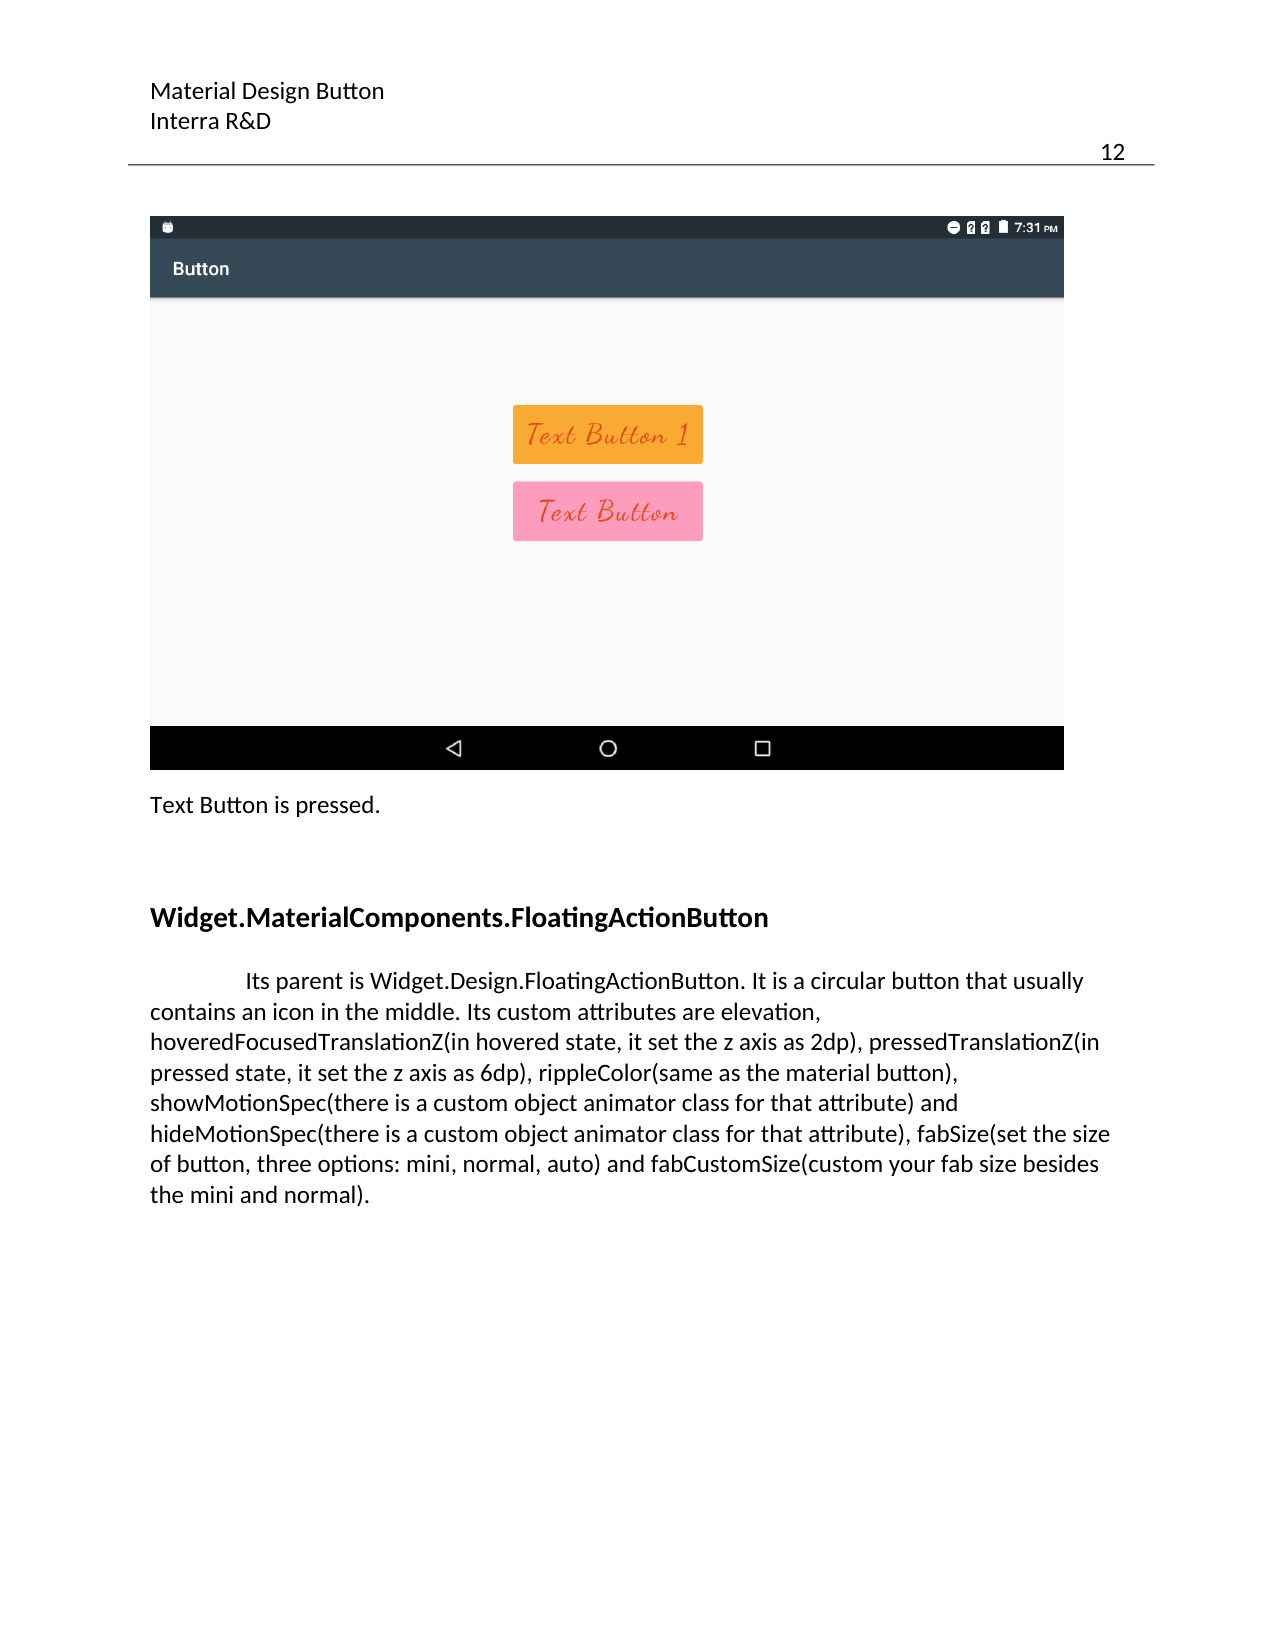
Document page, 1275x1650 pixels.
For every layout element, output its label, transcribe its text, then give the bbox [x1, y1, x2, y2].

text Widget.MaterialComponents.FloatingActionButton [150, 899, 1125, 935]
text Its parent is Widget.Design.FloatingActionButton. It is a circular button that usually contains an icon in the middle. Its custom attributes are elevation, hoveredFocusedTranslationZ(in hovered state, it set the z axis as 2dp), pressedTranslationZ(in pressed state, it set the z axis as 6dp), rippleColor(same as the material button), showMotionSpec(there is a custom object animator class for that attribute) and hideMotionSpec(there is a custom object animator class for that attribute), fabSize(set the size of button, three options: mini, normal, auto) and fabCustomSize(custom your fab size besides the mini and normal). [150, 966, 1125, 1210]
picture [150, 216, 1064, 770]
text Text Button is pressed. [150, 789, 1125, 819]
